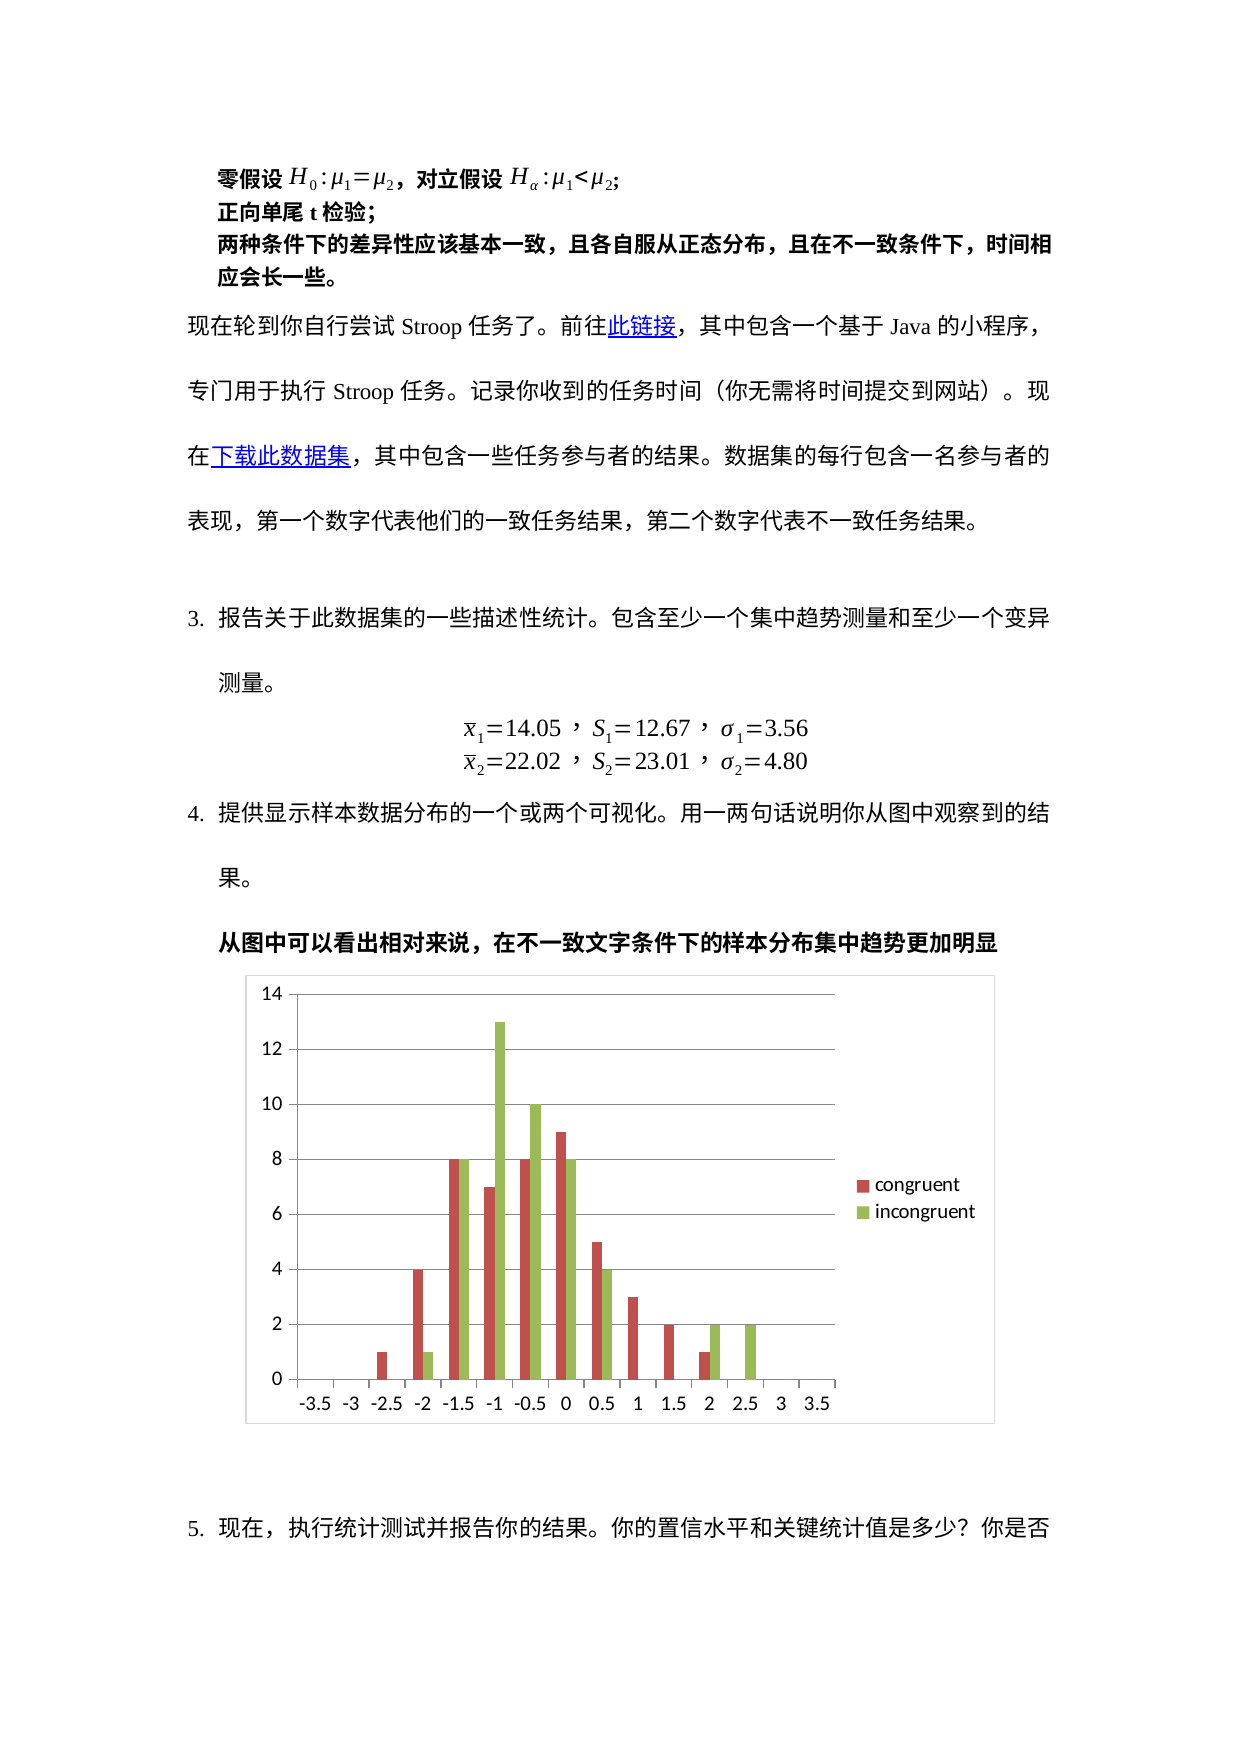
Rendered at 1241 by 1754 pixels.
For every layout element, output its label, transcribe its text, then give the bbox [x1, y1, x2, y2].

text 零假设 ，对立假设 ; [217, 162, 1053, 194]
text 从图中可以看出相对来说，在不一致文字条件下的样本分布集中趋势更加明显 [218, 909, 1053, 974]
text 现在轮到你自行尝试 Stroop 任务了。前往此链接，其中包含一个基于 Java 的小程序，专门用于执行 Stroop 任务。记录你收到的任务时间（你无需将时间提交到网站）。现在下载此数据集，其中包含一些任务参与者的结果。数据集的每行包含一名参与者的表现，第一个数字代表他们的一致任务结果，第二个数字代表不一致任务结果。 [187, 292, 1053, 552]
text 正向单尾 t 检验； [217, 194, 1053, 227]
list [187, 1494, 1053, 1559]
list 提供显示样本数据分布的一个或两个可视化。用一两句话说明你从图中观察到的结果。 [187, 779, 1053, 909]
list 报告关于此数据集的一些描述性统计。包含至少一个集中趋势测量和至少一个变异测量。 [187, 584, 1053, 714]
text 两种条件下的差异性应该基本一致，且各自服从正态分布，且在不一致条件下，时间相应会长一些。 [217, 227, 1053, 292]
